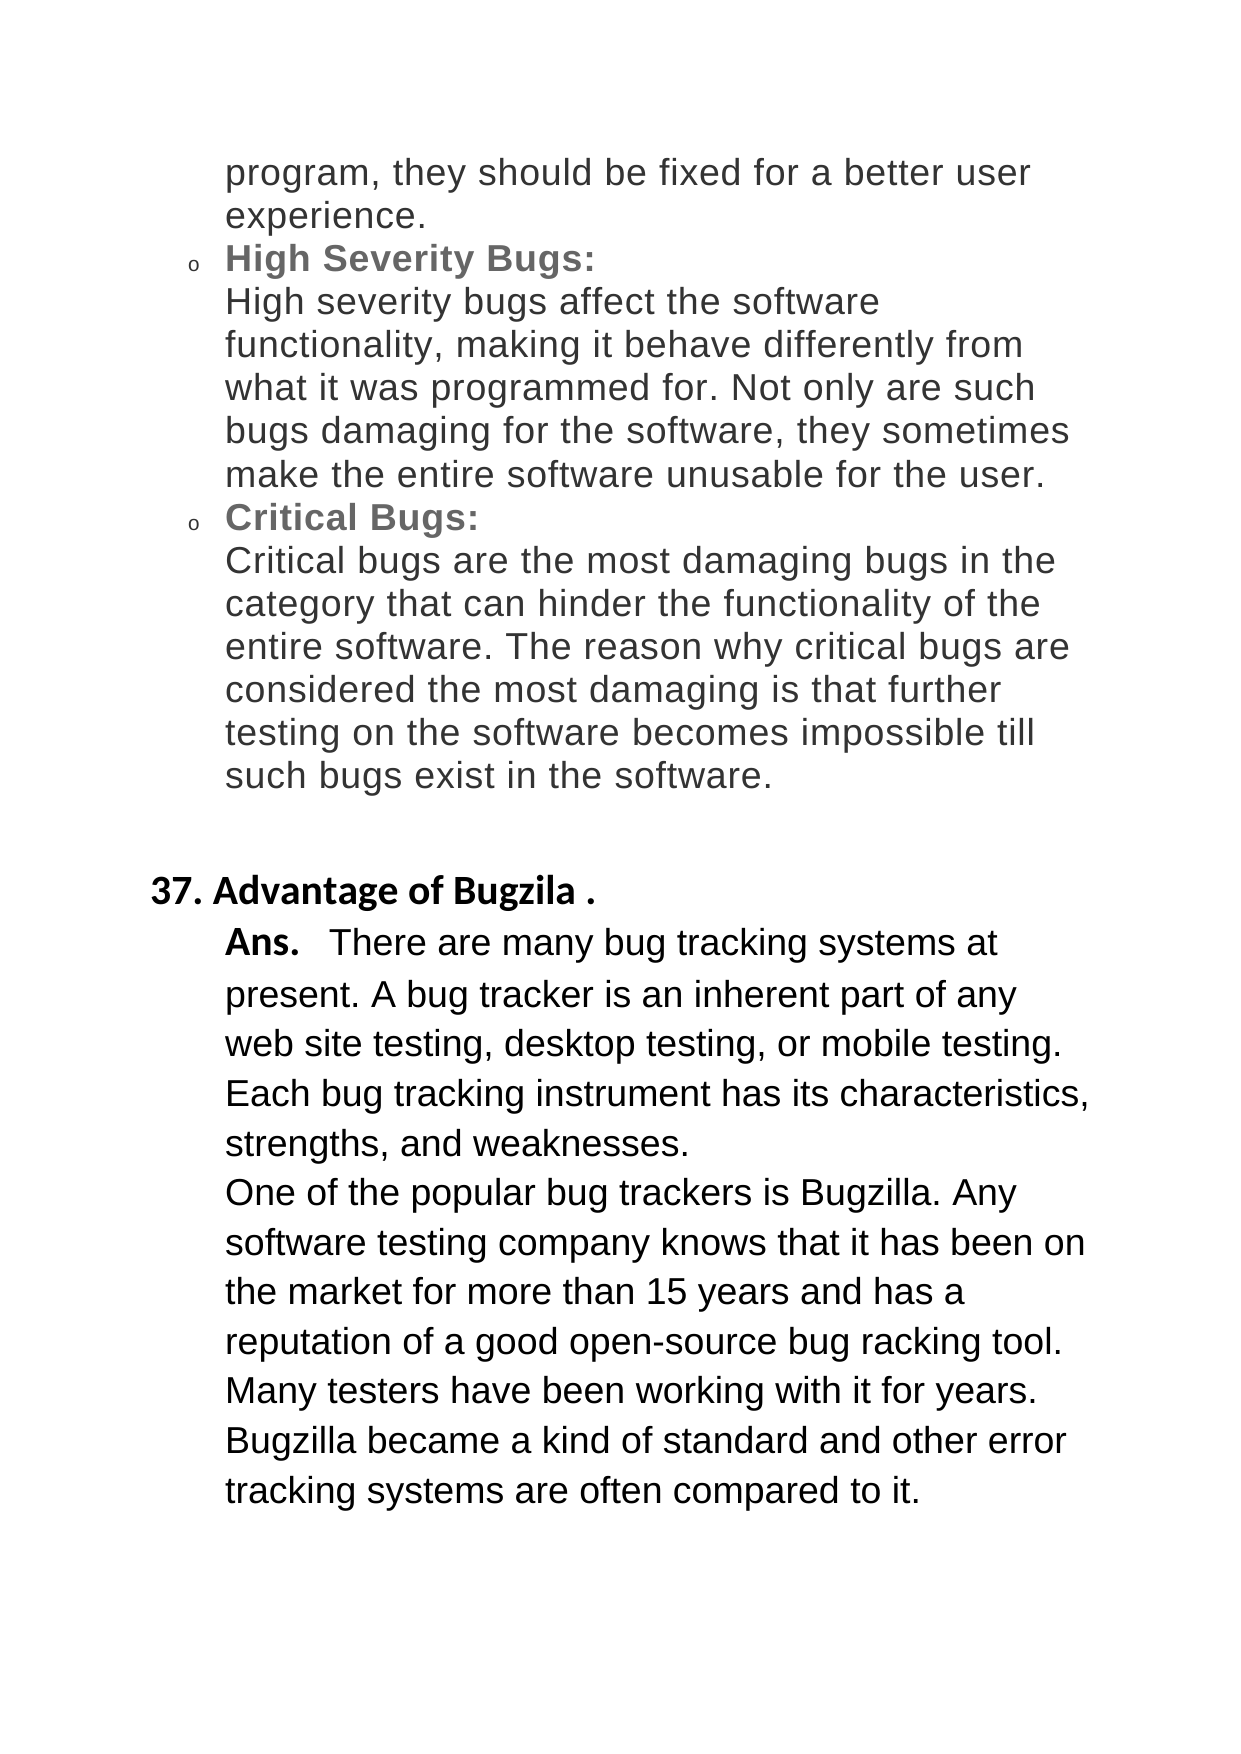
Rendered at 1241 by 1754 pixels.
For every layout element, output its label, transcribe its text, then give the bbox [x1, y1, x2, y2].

list Critical Bugs: Critical bugs are the most damaging bugs in the category that can hinder the functionality of the entire software. The reason why critical bugs are considered the most damaging is that further testing on the software becomes impossible till such bugs exist in the software. [187, 495, 1090, 797]
list High Severity Bugs: High severity bugs affect the software functionality, making it behave differently from what it was programmed for. Not only are such bugs damaging for the software, they sometimes make the entire software unusable for the user. [187, 236, 1090, 495]
list Ans. There are many bug tracking systems at present. A bug tracker is an inherent part of any web site testing, desktop testing, or mobile testing. Each bug tracking instrument has its characteristics, strengths, and weaknesses. [225, 915, 1090, 1164]
list One of the popular bug trackers is Bugzilla. Any software testing company knows that it has been on the market for more than 15 years and has a reputation of a good open-source bug racking tool. [225, 1170, 1090, 1362]
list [187, 150, 1090, 236]
text 37. Advantage of Bugzila . [150, 864, 1090, 915]
list Many testers have been working with it for years. Bugzilla became a kind of standard and other error tracking systems are often compared to it. [225, 1369, 1090, 1511]
